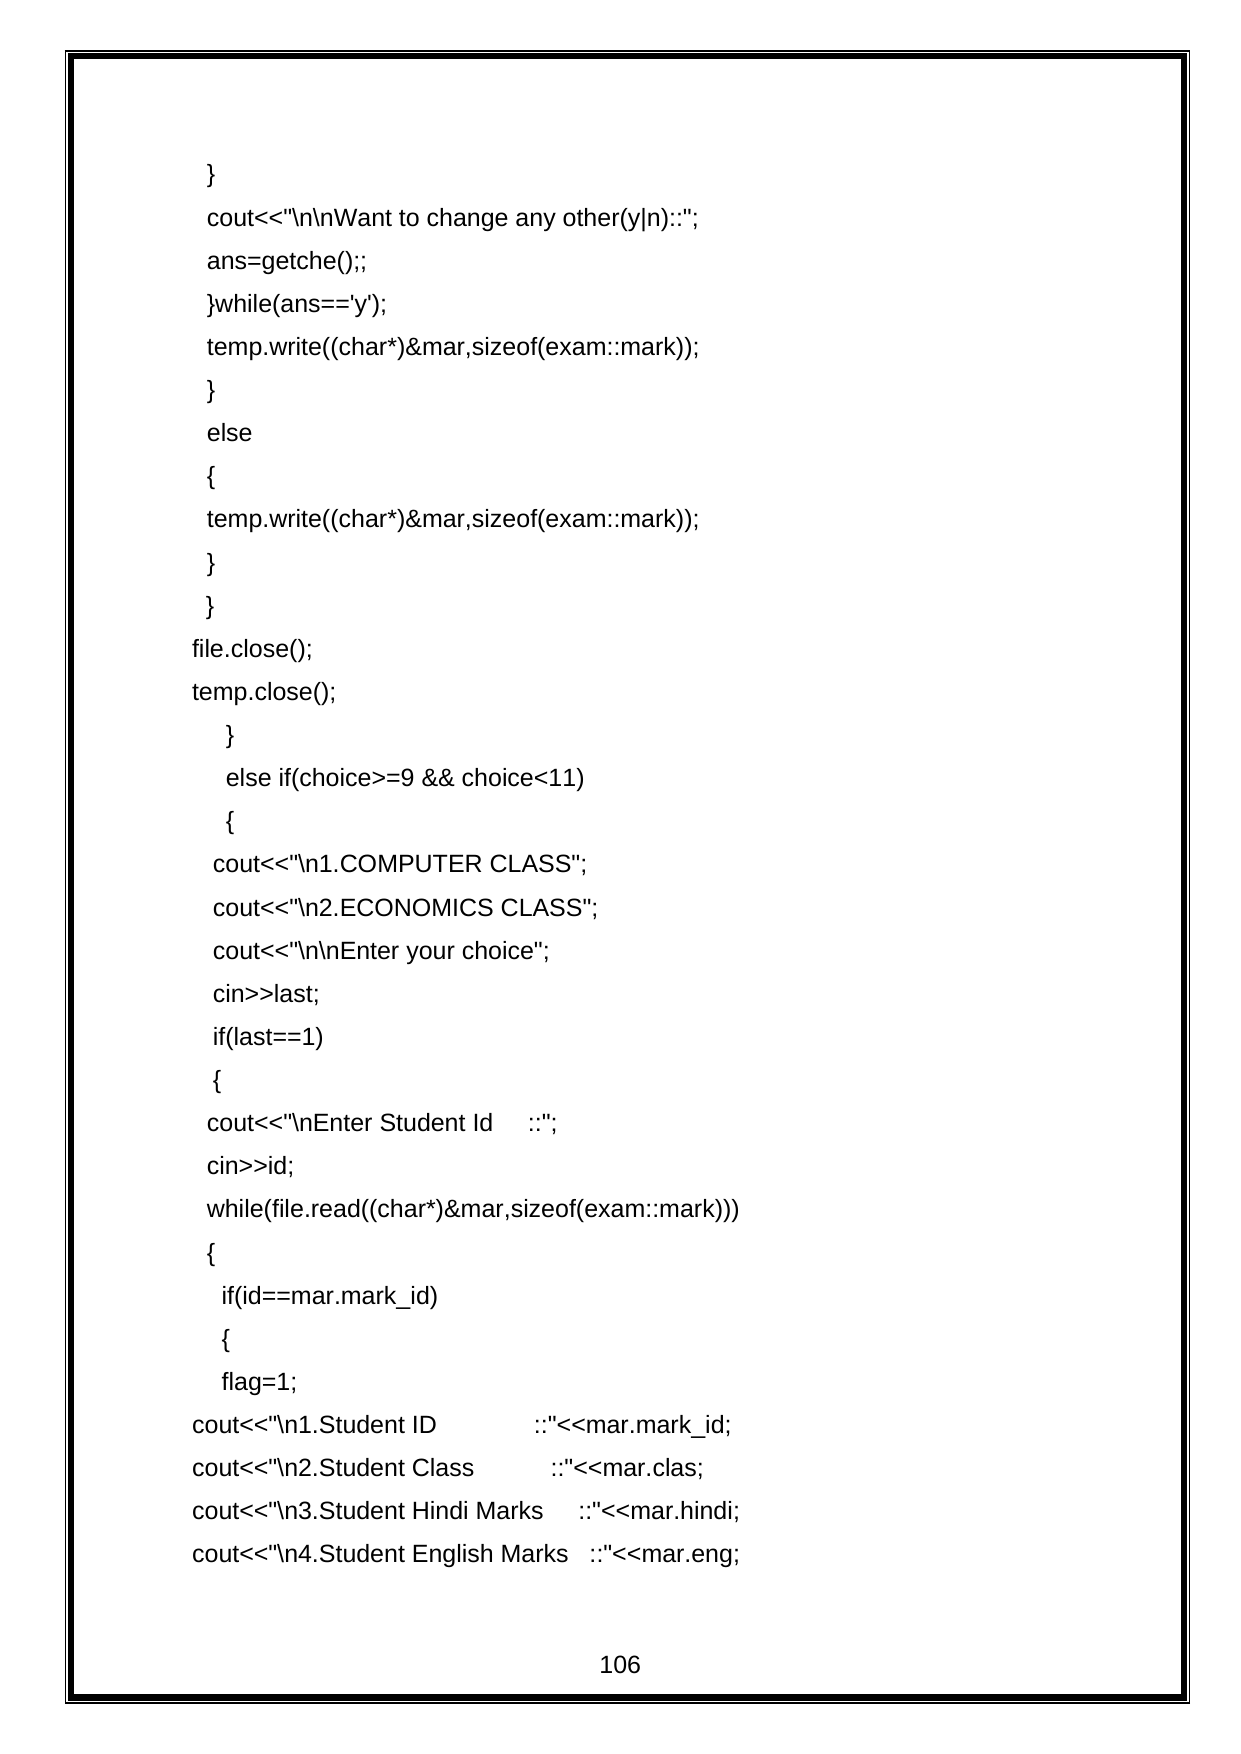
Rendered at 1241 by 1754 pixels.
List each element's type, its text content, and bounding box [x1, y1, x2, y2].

text cout<<"\n2.ECONOMICS CLASS"; [177, 893, 1063, 921]
text else if(choice>=9 && choice<11) [177, 763, 1063, 792]
text ans=getche();; [177, 246, 1063, 274]
text temp.write((char*)&mar,sizeof(exam::mark)); [177, 504, 1063, 533]
text cout<<"\n3.Student Hindi Marks ::"<<mar.hindi; [177, 1496, 1063, 1525]
text { [177, 1065, 1063, 1094]
text }while(ans=='y'); [177, 289, 1063, 318]
text } [177, 159, 1063, 188]
text cin>>last; [177, 979, 1063, 1008]
text cout<<"\nEnter Student Id ::"; [177, 1108, 1063, 1137]
text { [177, 1238, 1063, 1266]
text } [177, 548, 1063, 576]
text cin>>id; [177, 1151, 1063, 1180]
text while(file.read((char*)&mar,sizeof(exam::mark))) [177, 1194, 1063, 1223]
text cout<<"\n1.Student ID ::"<<mar.mark_id; [177, 1410, 1063, 1439]
text } [177, 375, 1063, 404]
text cout<<"\n1.COMPUTER CLASS"; [177, 849, 1063, 878]
text if(id==mar.mark_id) [177, 1281, 1063, 1309]
text cout<<"\n\nWant to change any other(y|n)::"; [177, 203, 1063, 231]
text file.close(); [177, 634, 1063, 663]
text { [177, 461, 1063, 490]
text if(last==1) [177, 1022, 1063, 1051]
text } [177, 591, 1063, 619]
text cout<<"\n2.Student Class ::"<<mar.clas; [177, 1453, 1063, 1482]
text cout<<"\n\nEnter your choice"; [177, 936, 1063, 964]
text { [177, 1324, 1063, 1353]
text temp.write((char*)&mar,sizeof(exam::mark)); [177, 332, 1063, 361]
text cout<<"\n4.Student English Marks ::"<<mar.eng; [177, 1539, 1063, 1568]
text flag=1; [177, 1367, 1063, 1396]
text else [177, 418, 1063, 447]
text temp.close(); [177, 677, 1063, 706]
text { [177, 806, 1063, 835]
text } [177, 720, 1063, 749]
